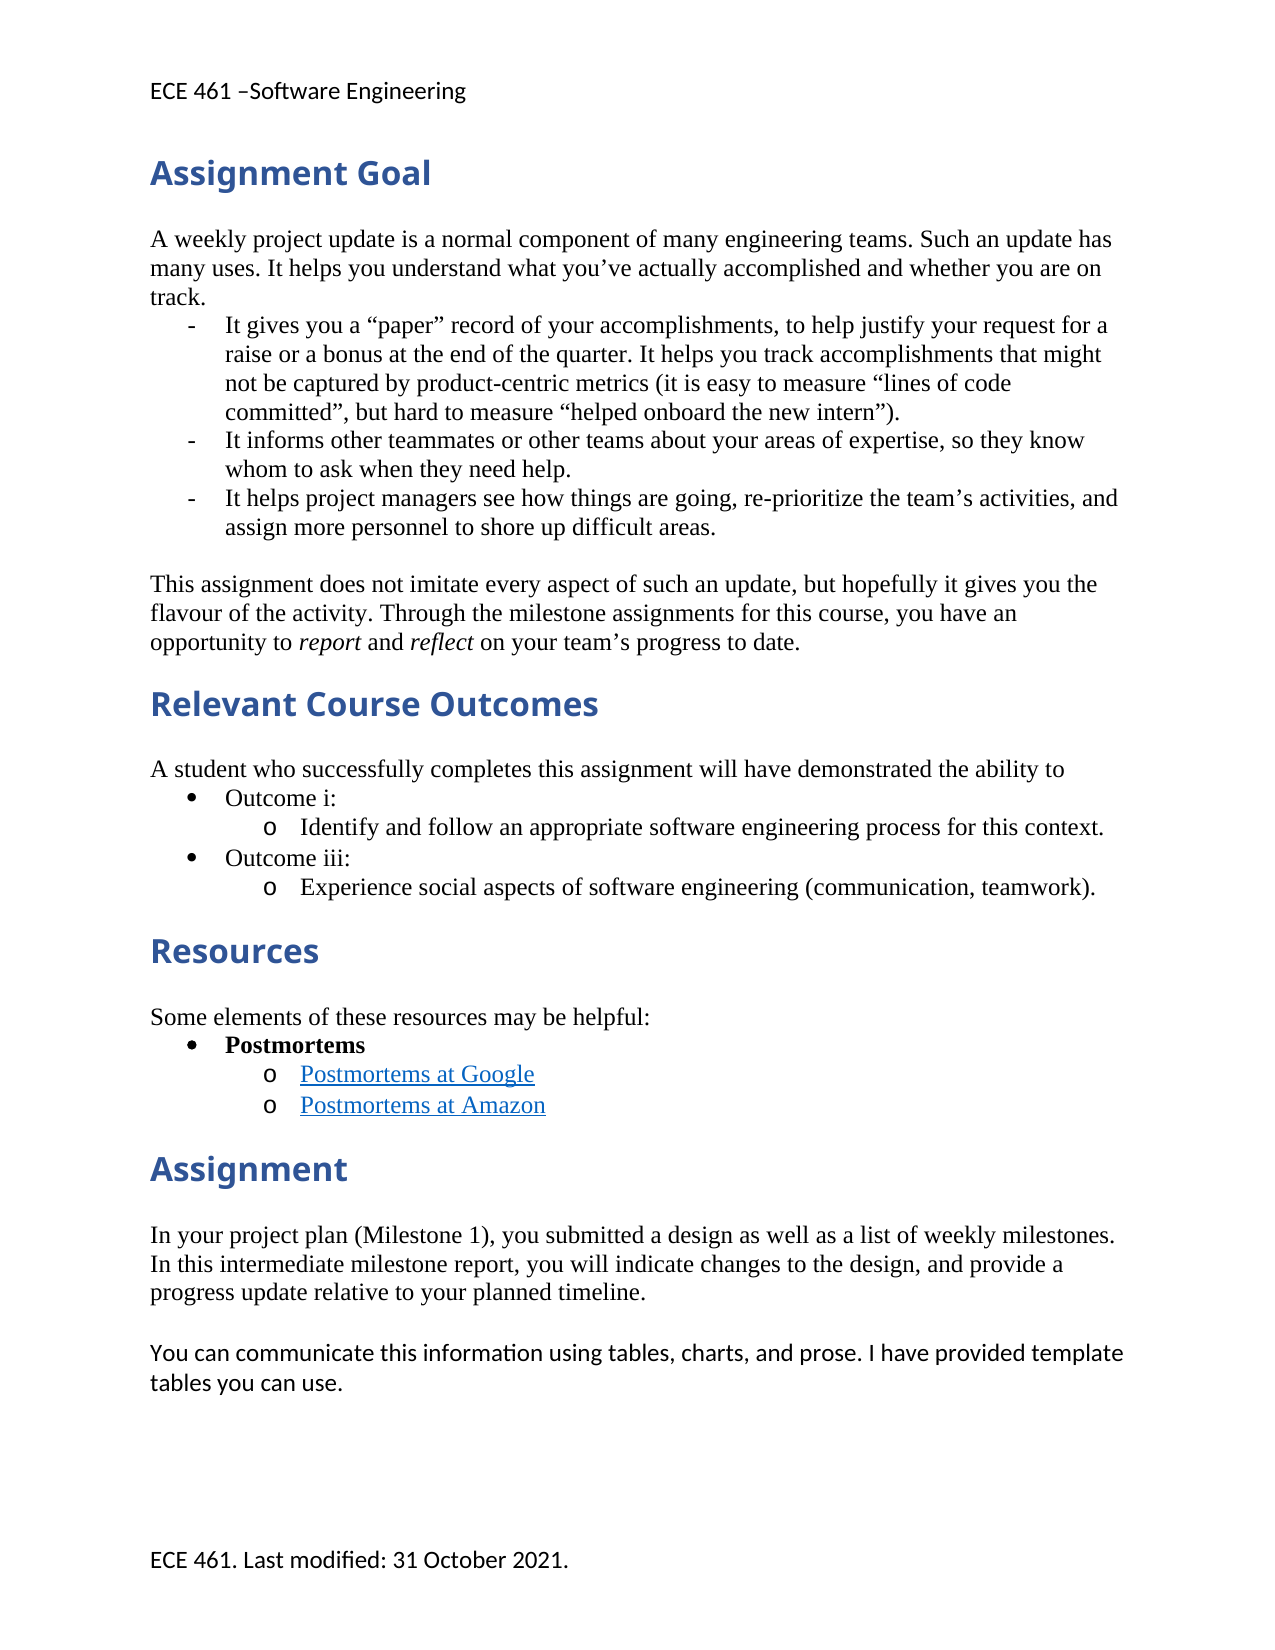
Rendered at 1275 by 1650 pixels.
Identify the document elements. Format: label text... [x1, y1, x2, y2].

subtitle Relevant Course Outcomes [150, 680, 1125, 726]
list It informs other teammates or other teams about your areas of expertise, so they know whom to ask when they need help. [187, 425, 1125, 483]
subtitle Resources [150, 927, 1125, 973]
subtitle Assignment [150, 1146, 1125, 1191]
list It helps project managers see how things are going, re-prioritize the team’s activities, and assign more personnel to shore up difficult areas. [187, 483, 1125, 540]
text A student who successfully completes this assignment will have demonstrated the ability to [150, 754, 1125, 783]
text You can communicate this information using tables, charts, and prose. I have provided template tables you can use. [150, 1337, 1125, 1398]
list Identify and follow an appropriate software engineering process for this context. [262, 812, 1125, 843]
list Outcome i: [187, 783, 1125, 812]
subtitle Assignment Goal [150, 150, 1125, 195]
list It gives you a “paper” record of your accomplishments, to help justify your request for a raise or a bonus at the end of the quarter. It helps you track accomplishments that might not be captured by product-centric metrics (it is easy to measure “lines of code committed”, but hard to measure “helped onboard the new intern”). [187, 310, 1125, 425]
list Outcome iii: [187, 843, 1125, 872]
text This assignment does not imitate every aspect of such an update, but hopefully it gives you the flavour of the activity. Through the milestone assignments for this course, you have an opportunity to report and reflect on your team’s progress to date. [150, 569, 1125, 655]
list Postmortems at Google [262, 1059, 1125, 1090]
list Experience social aspects of software engineering (communication, teamwork). [262, 872, 1125, 902]
text A weekly project update is a normal component of many engineering teams. Such an update has many uses. It helps you understand what you’ve actually accomplished and whether you are on track. [150, 224, 1125, 310]
list Postmortems [187, 1030, 1125, 1059]
text In your project plan (Milestone 1), you submitted a design as well as a list of weekly milestones. In this intermediate milestone report, you will indicate changes to the design, and provide a progress update relative to your planned timeline. [150, 1220, 1125, 1306]
list Postmortems at Amazon [262, 1090, 1125, 1121]
text Some elements of these resources may be helpful: [150, 1002, 1125, 1030]
